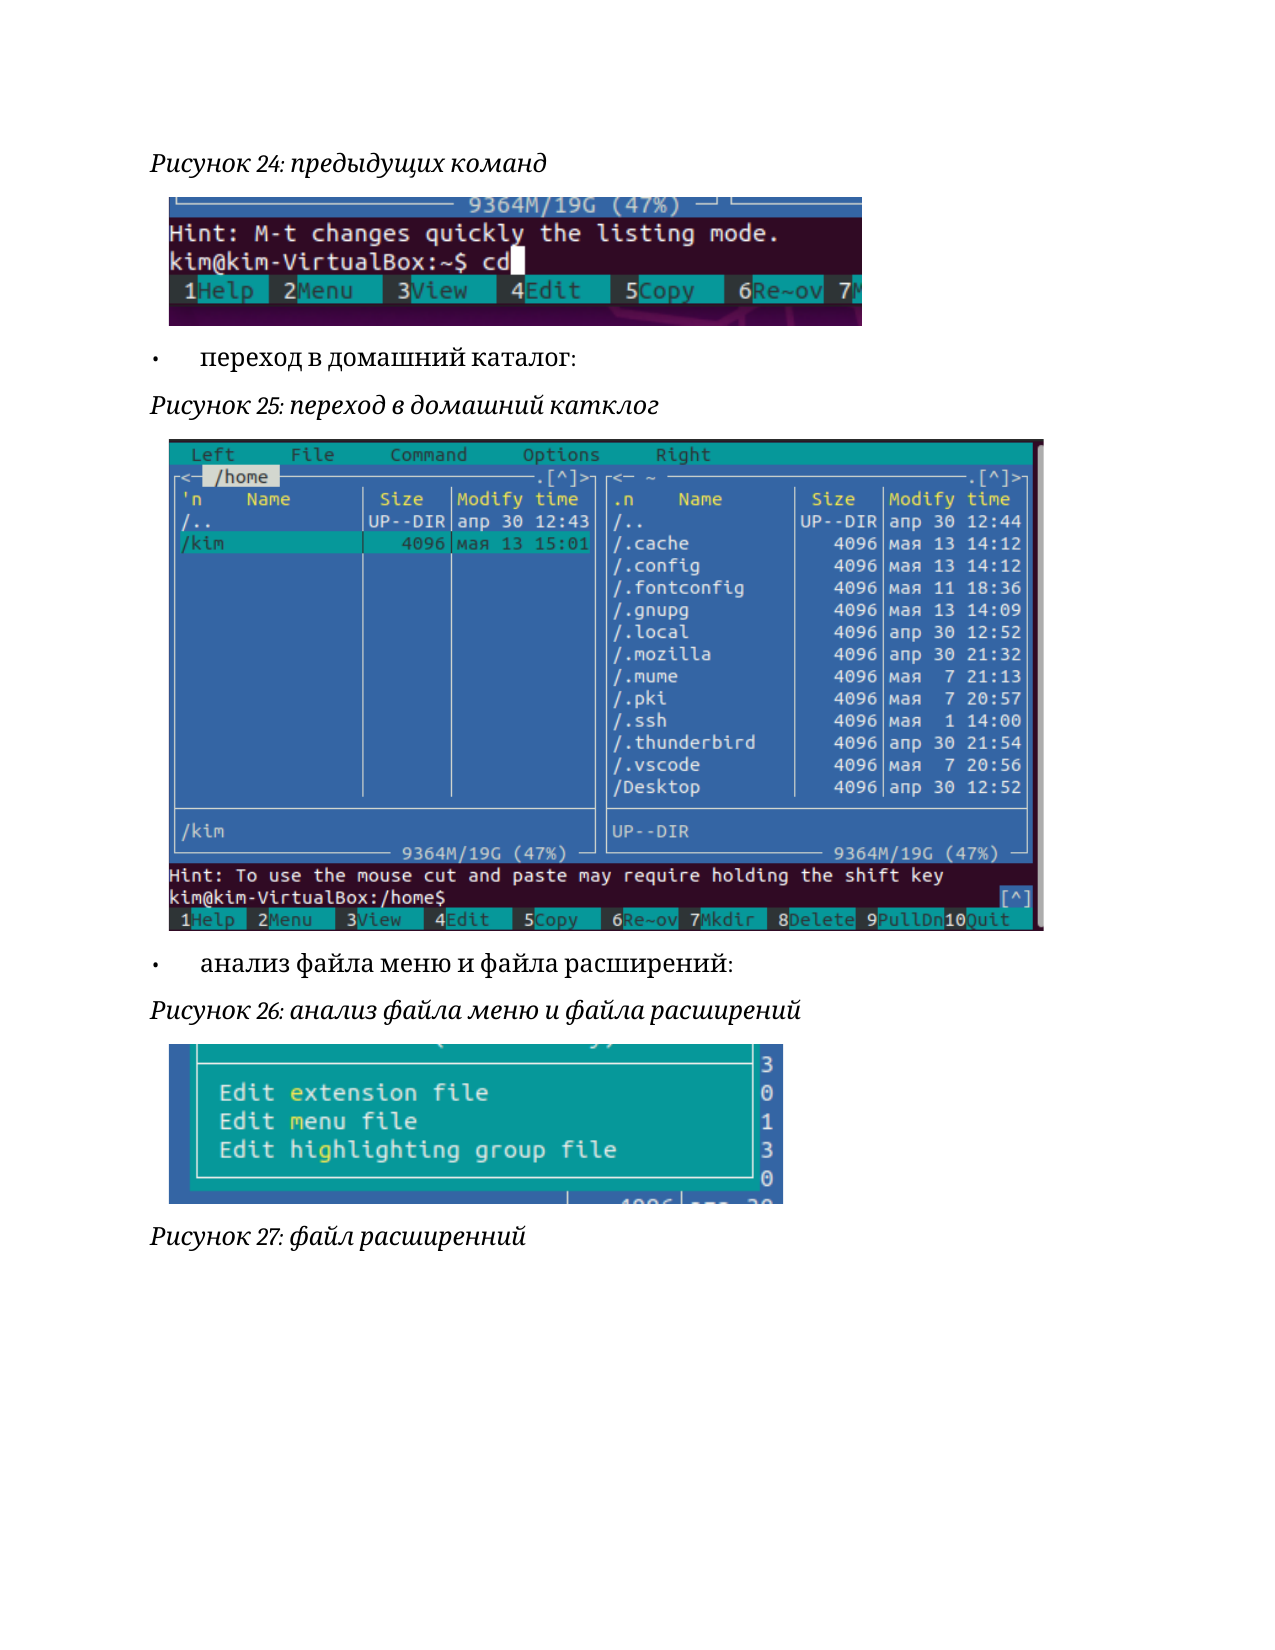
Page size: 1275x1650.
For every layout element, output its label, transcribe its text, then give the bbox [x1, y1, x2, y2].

text Рисунок 27: файл расширенний [150, 1223, 1125, 1251]
text Рисунок 26: анализ файла меню и файла расширений [150, 997, 1125, 1026]
picture [168, 197, 862, 326]
list анализ файла меню и файла расширений: [150, 949, 1125, 978]
text Рисунок 24: предыдущих команд [150, 150, 1125, 179]
picture [168, 1044, 784, 1204]
list переход в домашний каталог: [150, 344, 1125, 373]
text Рисунок 25: переход в домашний катклог [150, 392, 1125, 420]
picture [168, 439, 1044, 931]
